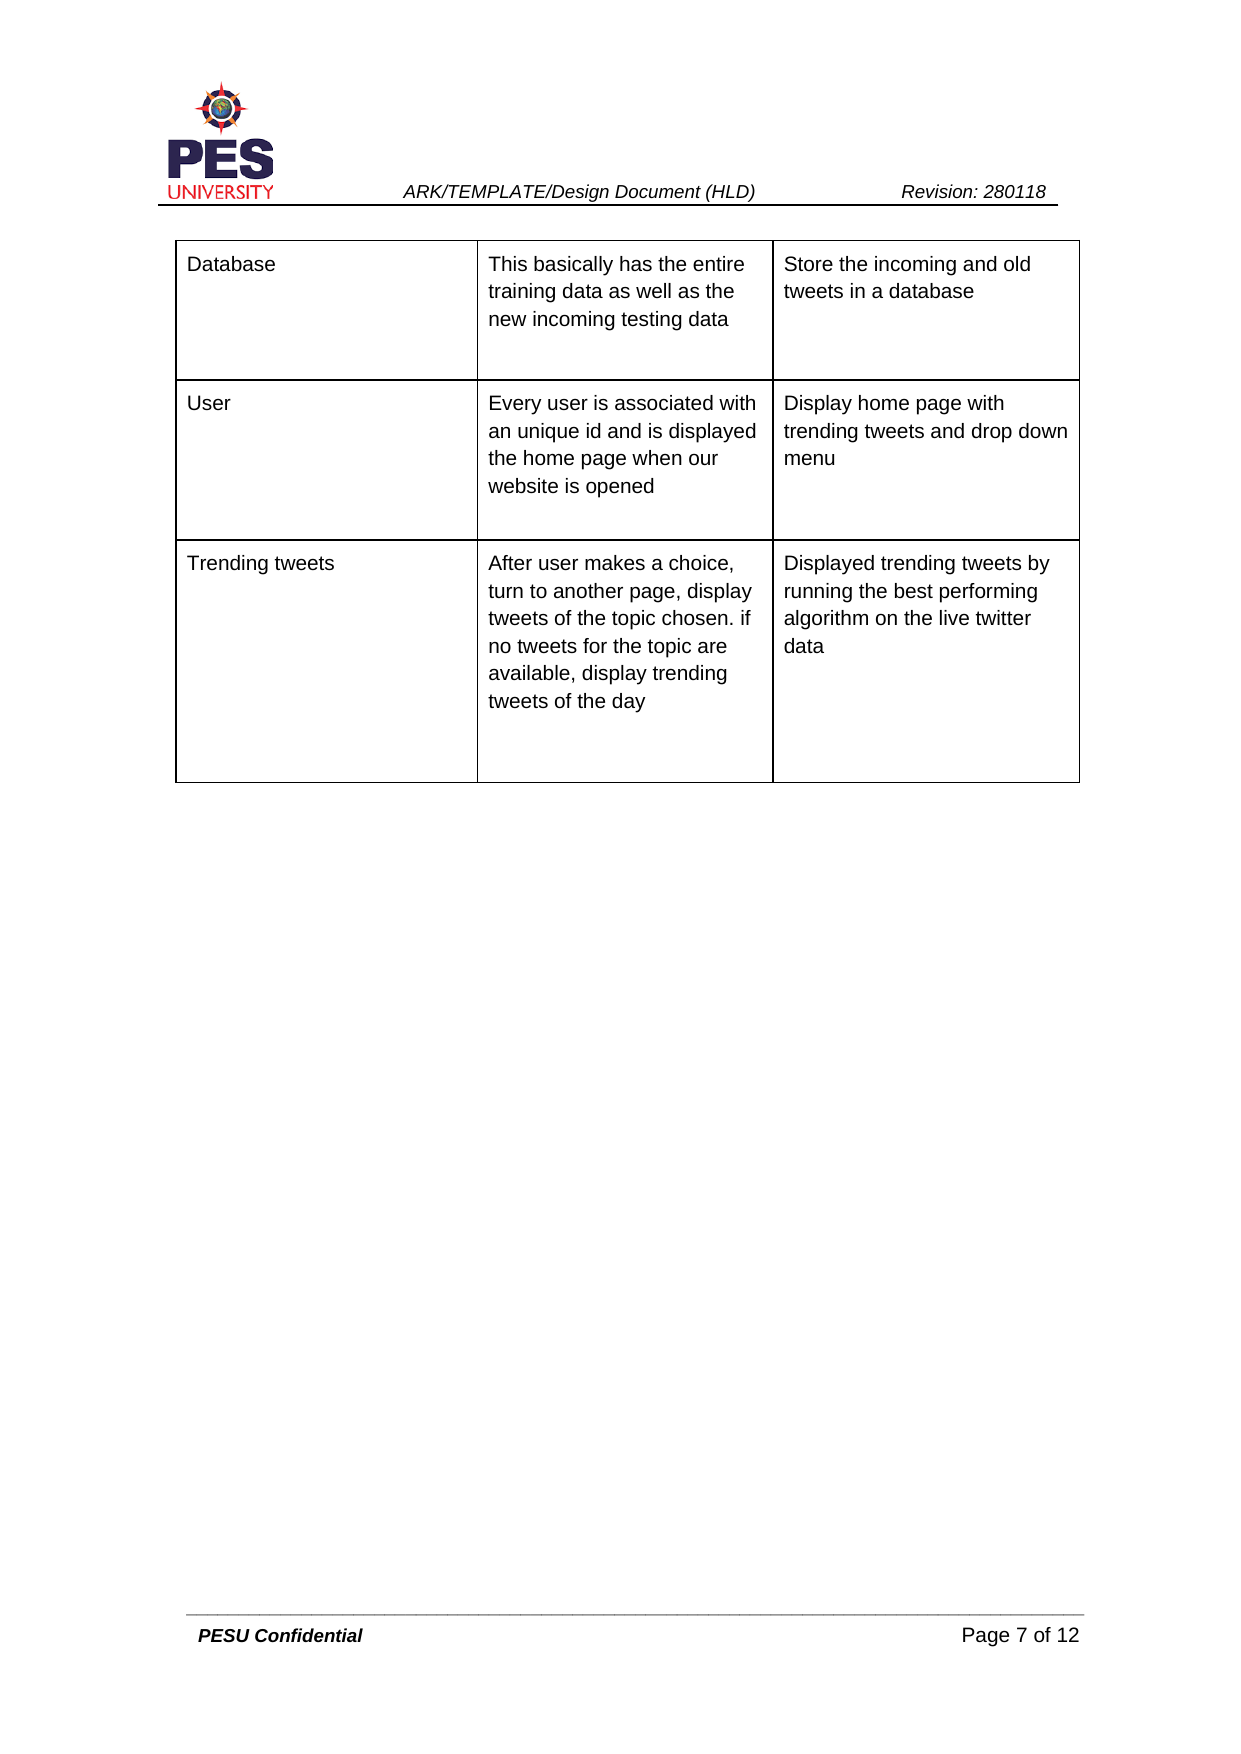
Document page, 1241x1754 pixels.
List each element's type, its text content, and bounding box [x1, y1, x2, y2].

table_cell Trending tweets [177, 541, 477, 782]
table_cell This basically has the entire training data as well as the new incoming testing data [478, 241, 772, 379]
table_cell Every user is associated with an unique id and is displayed the home page when our website is opened [478, 381, 772, 539]
picture [168, 81, 273, 199]
table_cell Database [177, 241, 477, 379]
table_cell Displayed trending tweets by running the best performing algorithm on the live twitter data [774, 541, 1079, 782]
table_cell Display home page with trending tweets and drop down menu [774, 381, 1079, 539]
table_cell After user makes a choice, turn to another page, display tweets of the topic chosen. if no tweets for the topic are available, display trending tweets of the day [478, 541, 772, 782]
table_cell Store the incoming and old tweets in a database [774, 241, 1079, 379]
table_cell User [177, 381, 477, 539]
